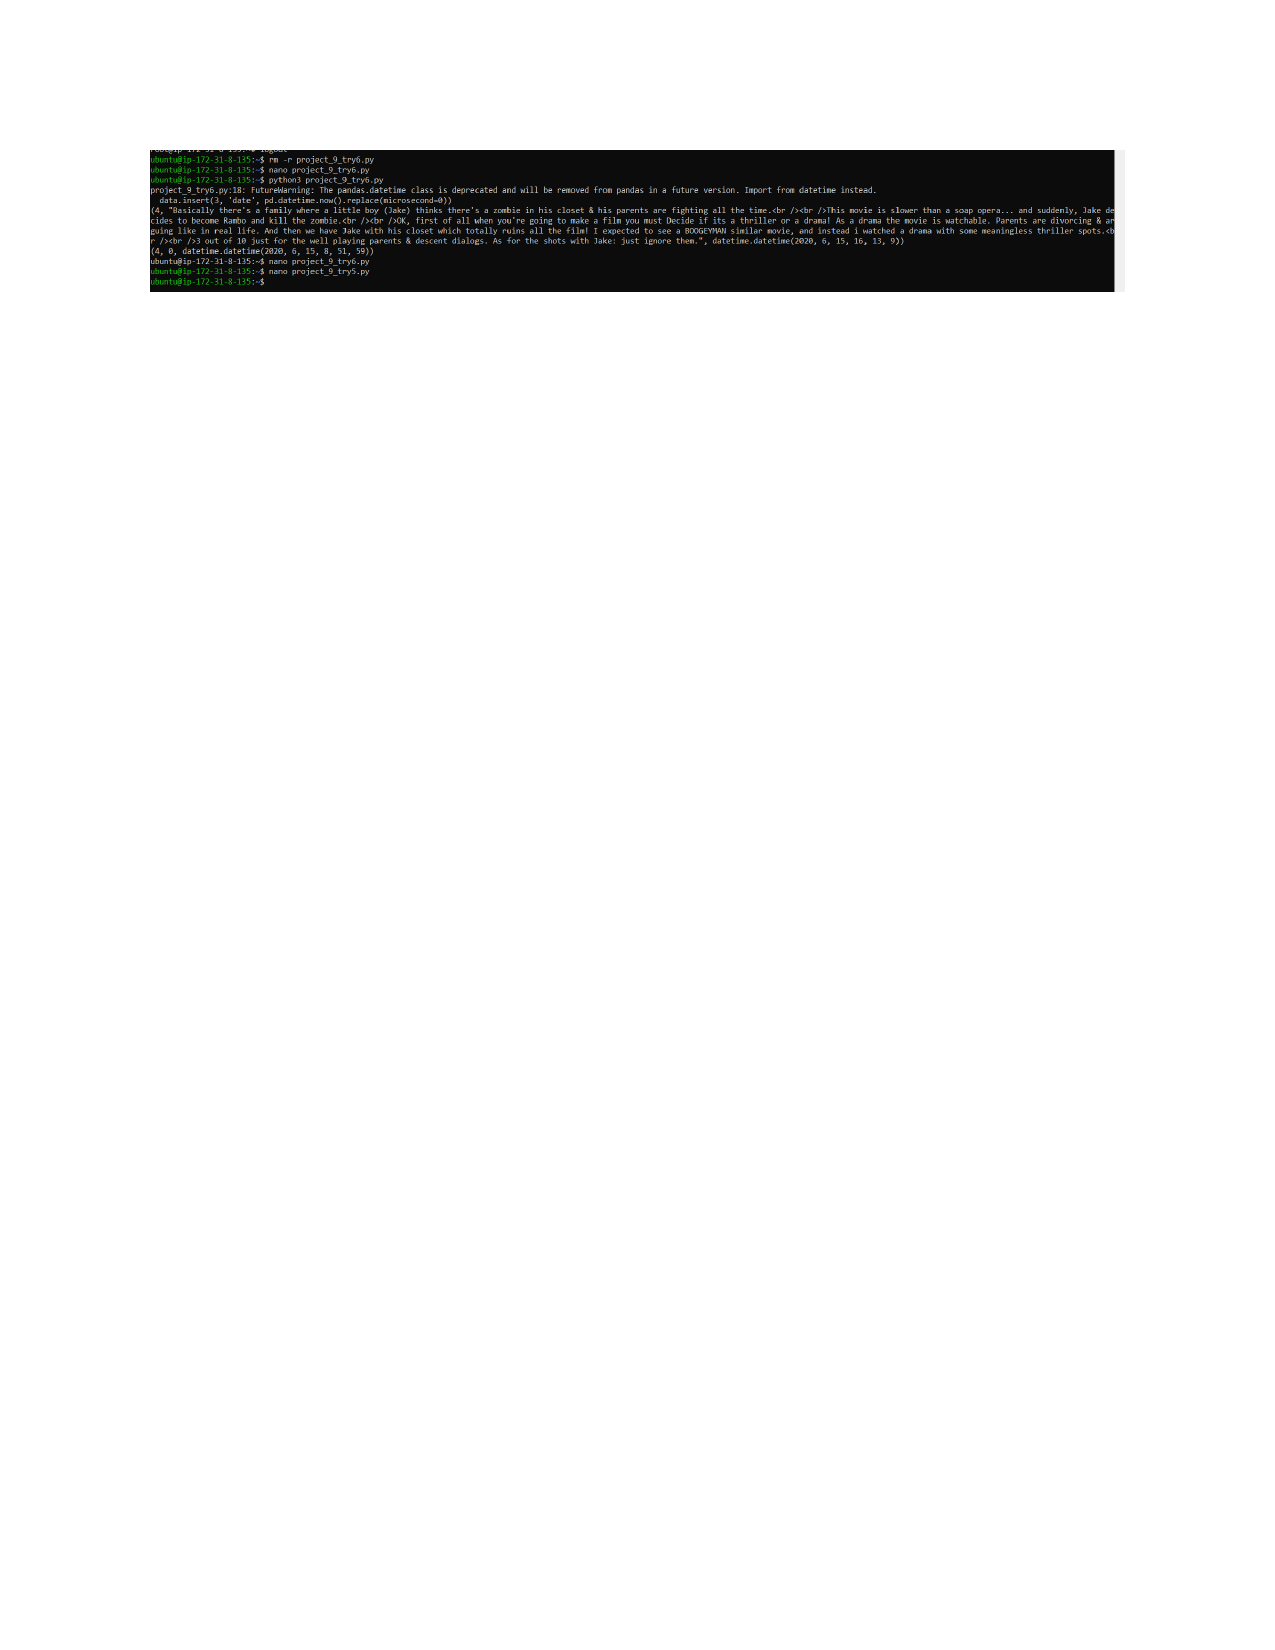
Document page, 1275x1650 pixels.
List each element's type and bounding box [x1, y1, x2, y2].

picture [150, 150, 1125, 292]
